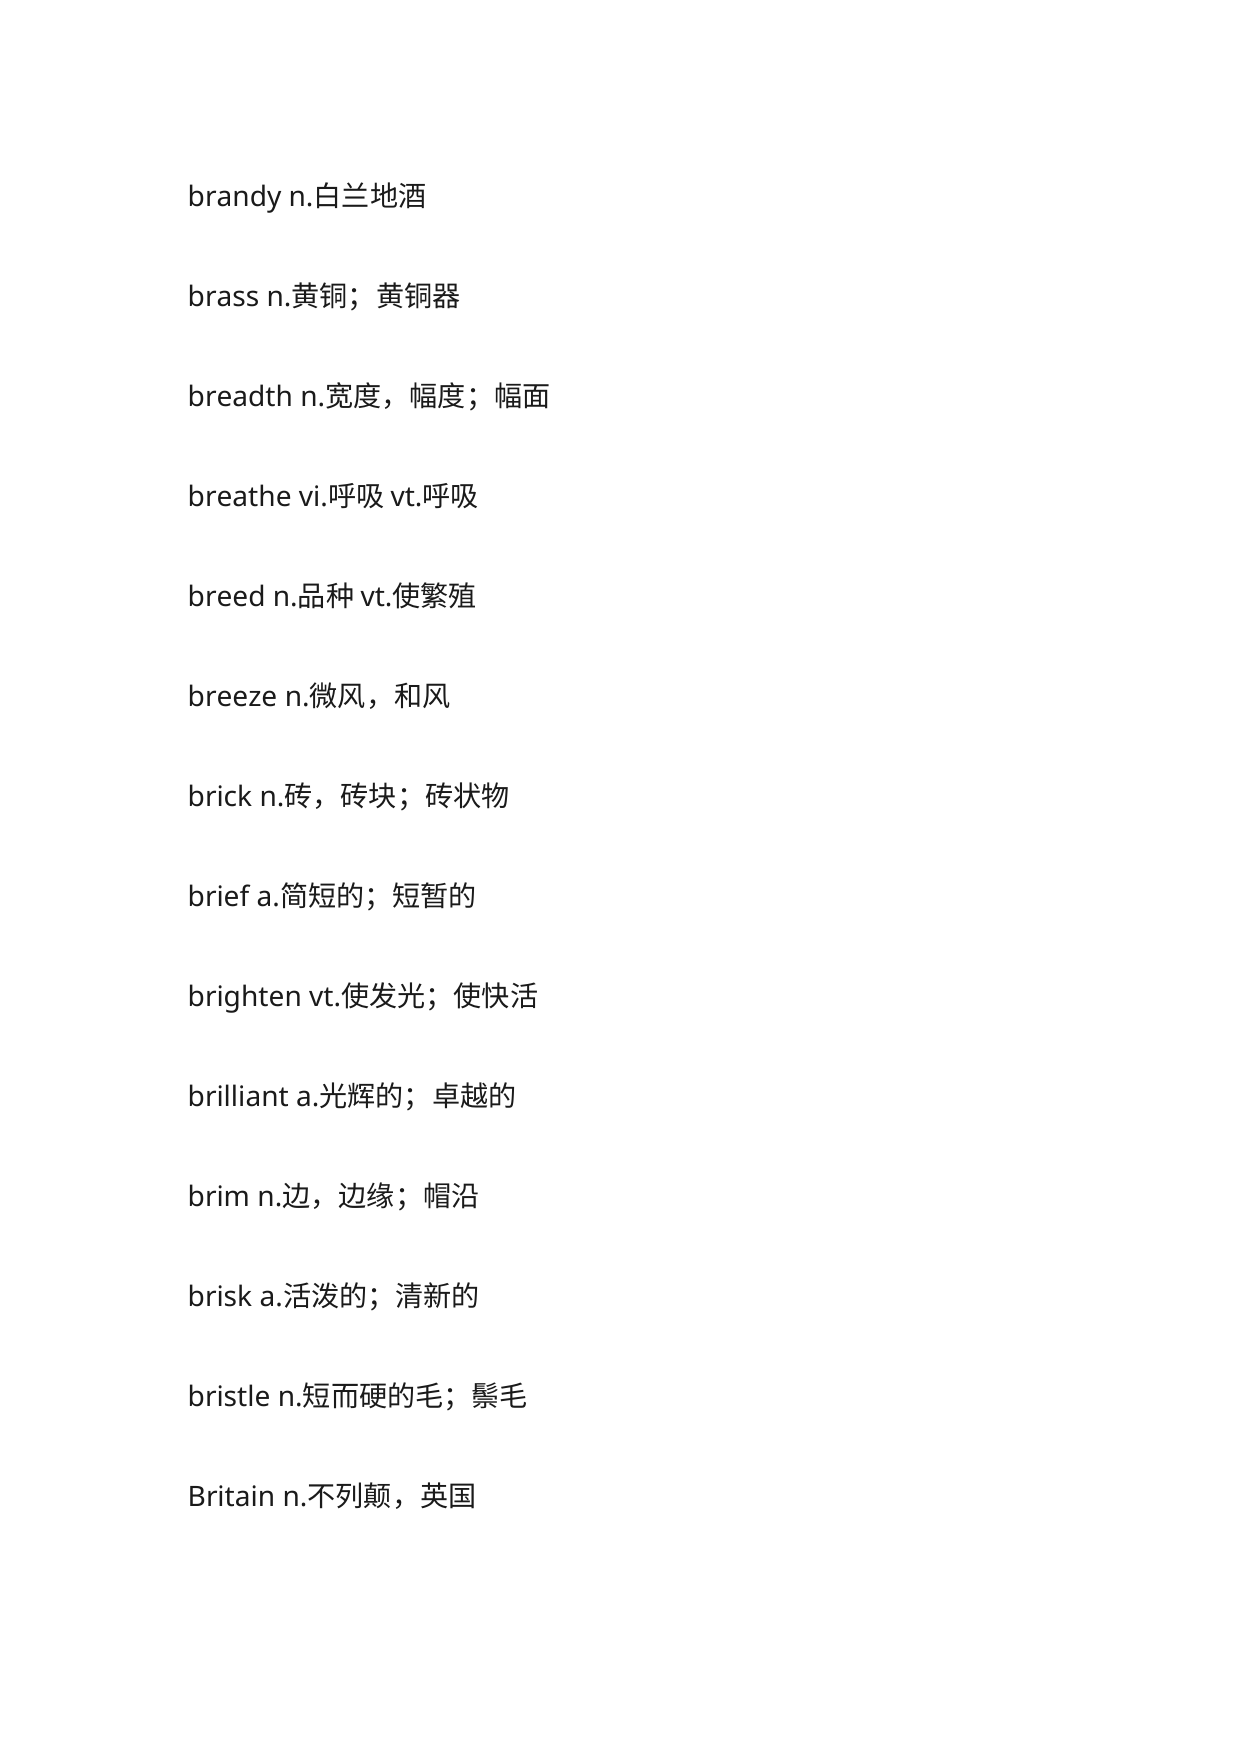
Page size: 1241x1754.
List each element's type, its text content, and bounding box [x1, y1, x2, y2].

text brim n.边，边缘；帽沿 [187, 1162, 1053, 1227]
text brick n.砖，砖块；砖状物 [187, 762, 1053, 827]
text bristle n.短而硬的毛；鬃毛 [187, 1362, 1053, 1427]
text breathe vi.呼吸 vt.呼吸 [187, 462, 1053, 527]
text brilliant a.光辉的；卓越的 [187, 1062, 1053, 1127]
text breed n.品种 vt.使繁殖 [187, 562, 1053, 627]
text breeze n.微风，和风 [187, 662, 1053, 727]
text breadth n.宽度，幅度；幅面 [187, 362, 1053, 427]
text brisk a.活泼的；清新的 [187, 1262, 1053, 1327]
text brief a.简短的；短暂的 [187, 862, 1053, 927]
text brass n.黄铜；黄铜器 [187, 262, 1053, 327]
text Britain n.不列颠，英国 [187, 1462, 1053, 1527]
text brandy n.白兰地酒 [187, 162, 1053, 227]
text brighten vt.使发光；使快活 [187, 962, 1053, 1027]
